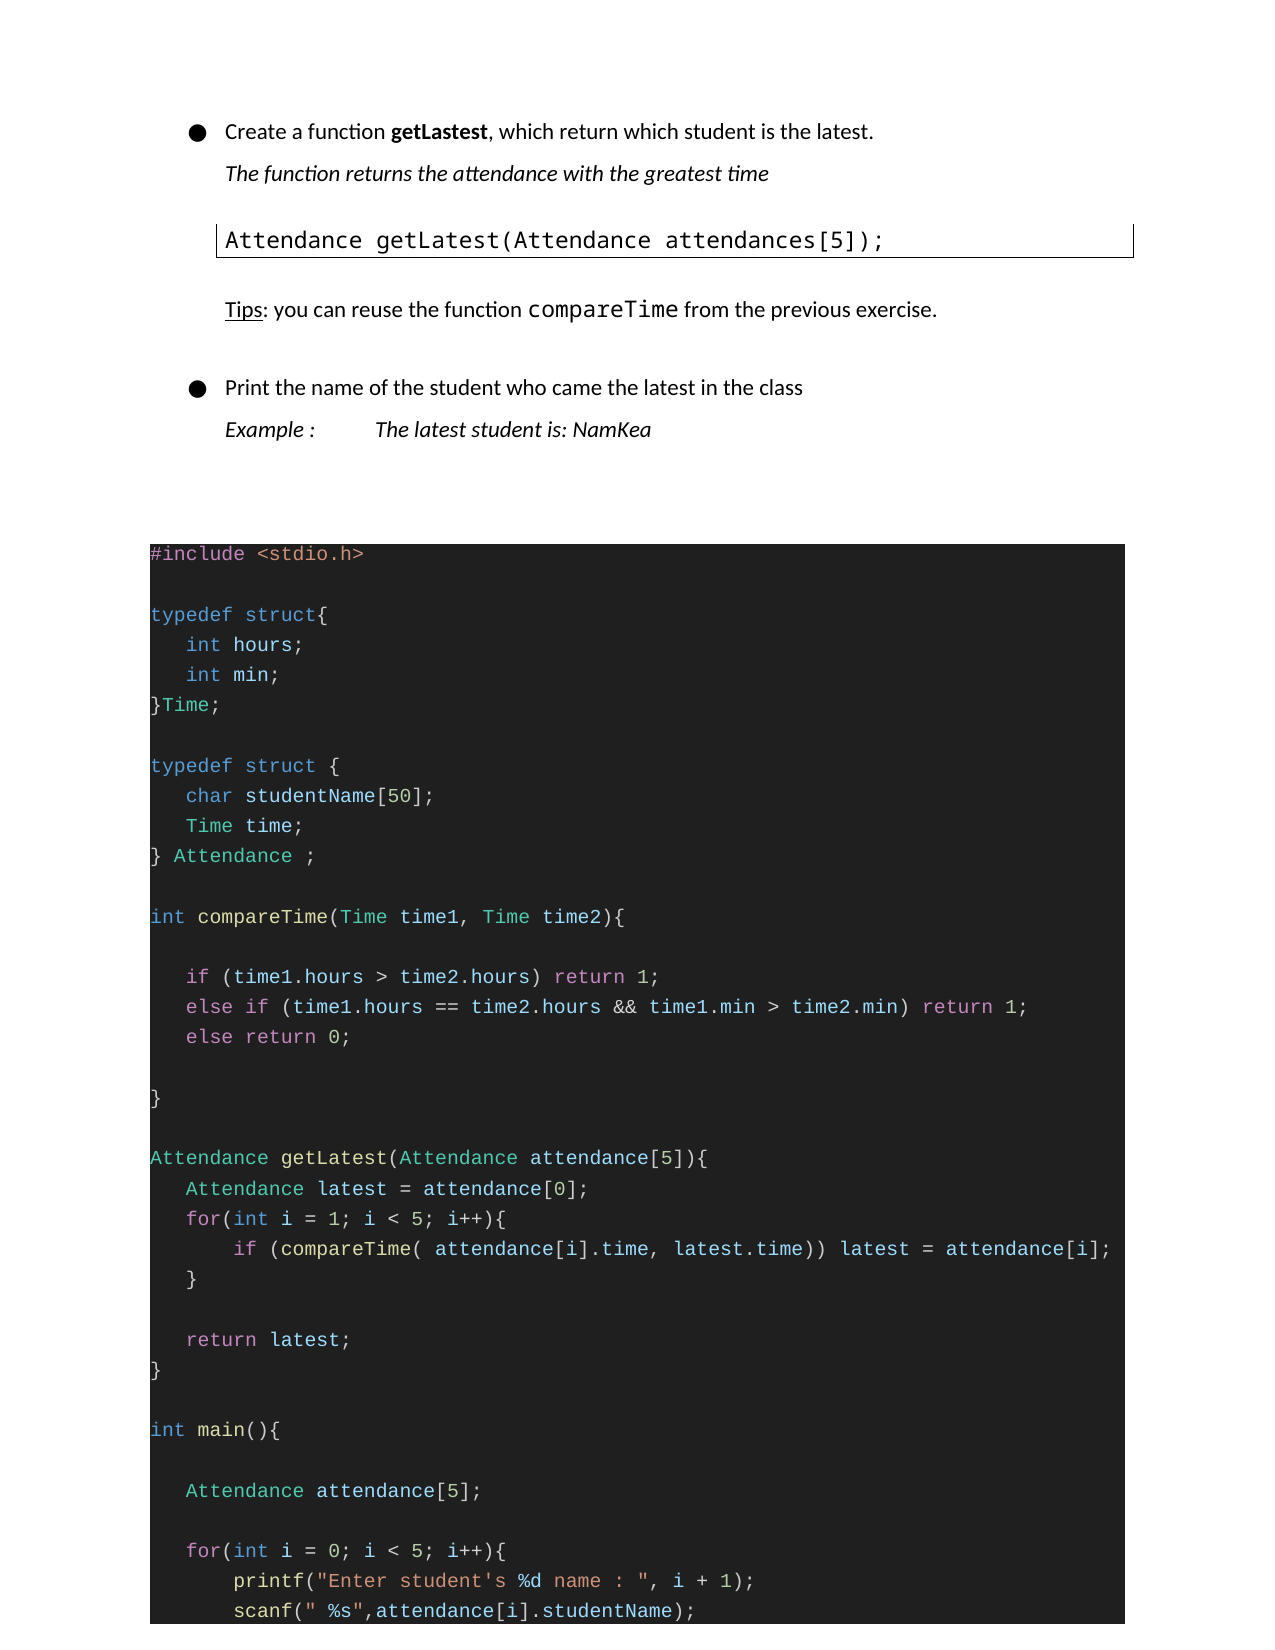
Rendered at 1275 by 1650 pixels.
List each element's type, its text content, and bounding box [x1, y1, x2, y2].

text } [150, 1269, 1125, 1292]
text Time time; [150, 816, 1125, 838]
text for(int i = 1; i < 5; i++){ [150, 1209, 1125, 1231]
text int min; [150, 665, 1125, 687]
list Create a function getLastest, which return which student is the latest. [187, 105, 1125, 152]
text char studentName[50]; [150, 786, 1125, 808]
text Attendance attendance[5]; [150, 1481, 1125, 1503]
text else return 0; [150, 1027, 1125, 1050]
text return latest; [150, 1329, 1125, 1352]
text else if (time1.hours == time2.hours && time1.min > time2.min) return 1; [150, 997, 1125, 1020]
text Attendance getLatest(Attendance attendances[5]); [217, 224, 1133, 257]
text if (time1.hours > time2.hours) return 1; [150, 967, 1125, 989]
text } Attendance ; [150, 846, 1125, 869]
text scanf(" %s",attendance[i].studentName); [150, 1601, 1125, 1624]
text }Time; [150, 695, 1125, 718]
text typedef struct { [150, 756, 1125, 778]
text printf("Enter student's %d name : ", i + 1); [150, 1571, 1125, 1594]
text The function returns the attendance with the greatest time [225, 159, 1125, 187]
list Print the name of the student who came the latest in the class [187, 361, 1125, 408]
text for(int i = 0; i < 5; i++){ [150, 1541, 1125, 1563]
text Attendance getLatest(Attendance attendance[5]){ [150, 1148, 1125, 1171]
text #include <stdio.h> [150, 544, 1125, 567]
text } [150, 1088, 1125, 1110]
text Tips: you can reuse the function compareTime from the previous exercise. [150, 293, 1125, 324]
text int main(){ [150, 1420, 1125, 1443]
text Attendance latest = attendance[0]; [150, 1178, 1125, 1201]
text int hours; [150, 635, 1125, 657]
text if (compareTime( attendance[i].time, latest.time)) latest = attendance[i]; [150, 1239, 1125, 1261]
text Example : The latest student is: NamKea [150, 415, 1125, 443]
text typedef struct{ [150, 604, 1125, 627]
text int compareTime(Time time1, Time time2){ [150, 907, 1125, 929]
text } [150, 1360, 1125, 1382]
